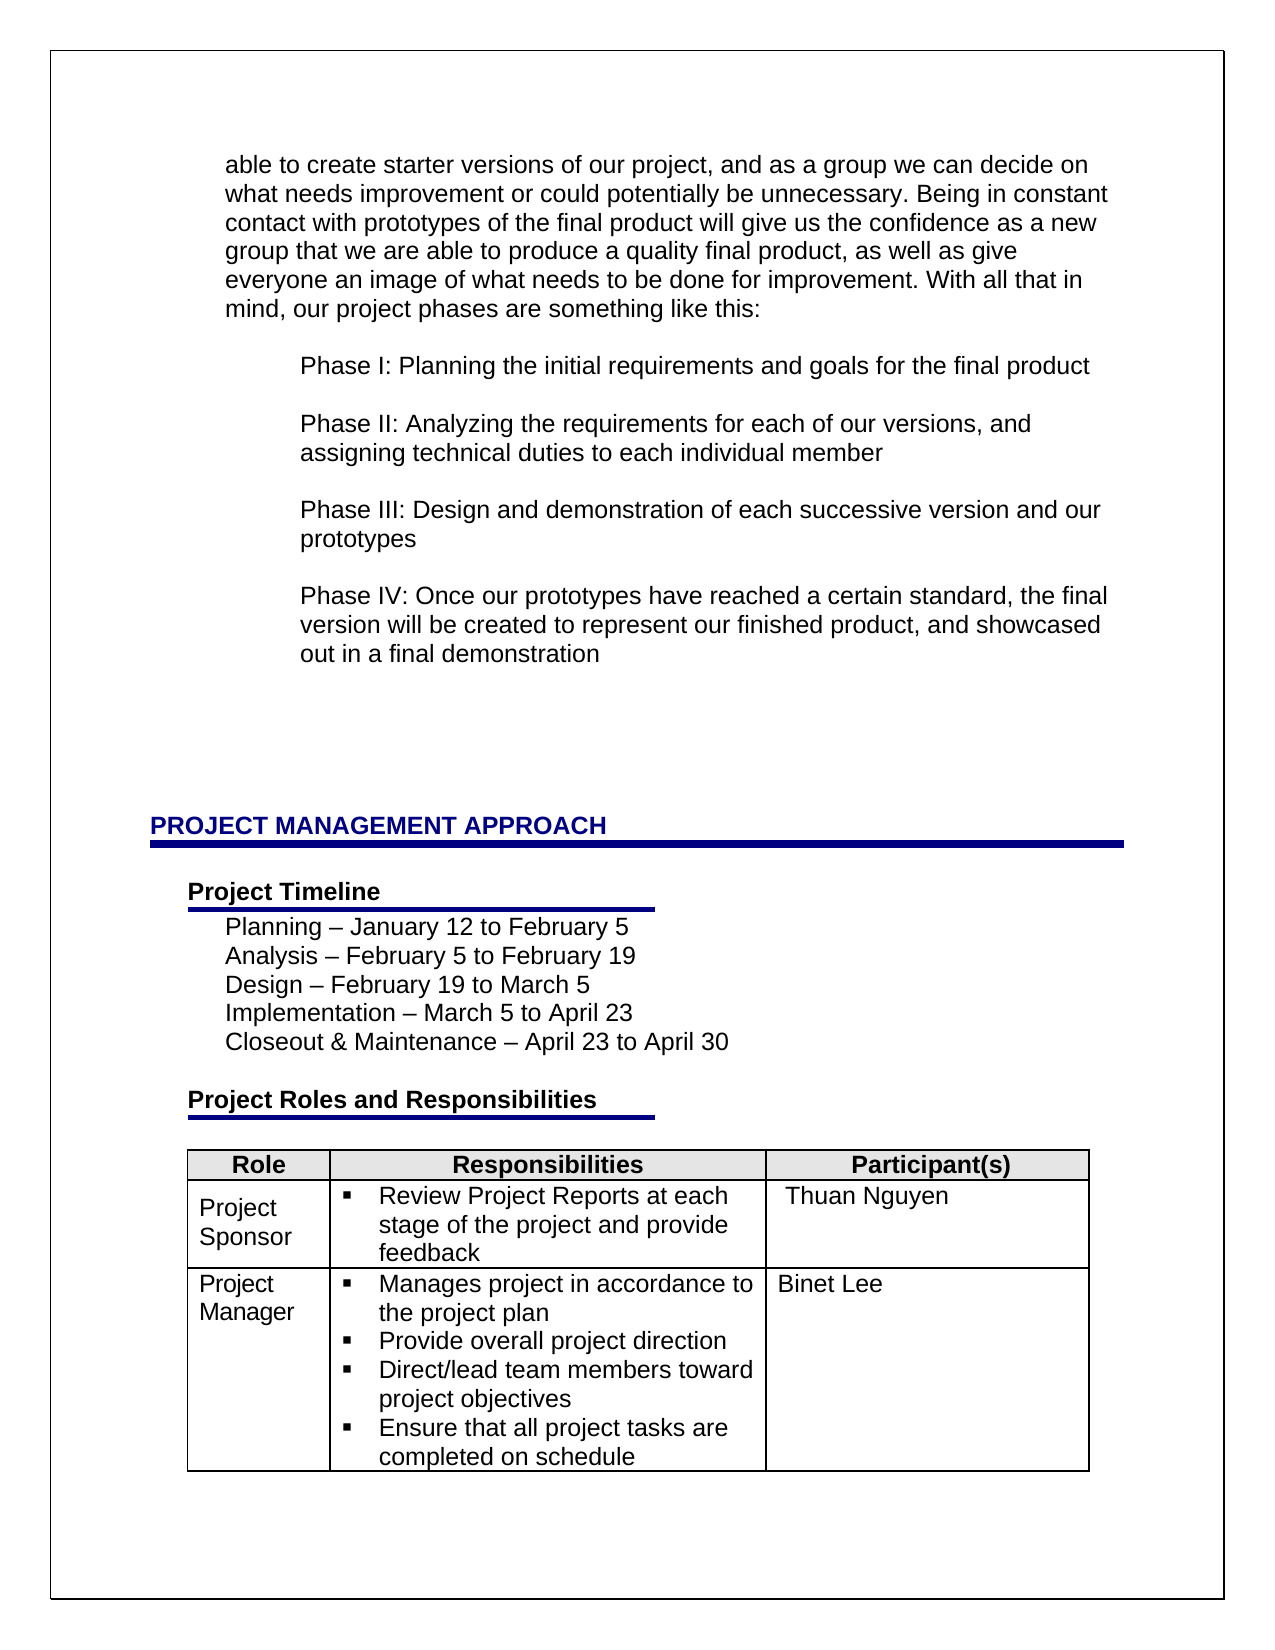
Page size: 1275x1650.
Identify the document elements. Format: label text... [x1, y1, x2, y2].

table_header Responsibilities [331, 1151, 765, 1179]
list Phase IV: Once our prototypes have reached a certain standard, the final version will be created to represent our finished product, and showcased out in a final demonstration [300, 581, 1124, 667]
list Phase I: Planning the initial requirements and goals for the final product [300, 351, 1124, 380]
list Analysis – February 5 to February 19 [225, 941, 1124, 969]
table_cell Thuan Nguyen [767, 1181, 1088, 1267]
table_cell Binet Lee [767, 1269, 1088, 1470]
list Phase II: Analyzing the requirements for each of our versions, and assigning technical duties to each individual member [300, 409, 1124, 466]
subtitle Project Timeline [187, 877, 655, 912]
list Phase III: Design and demonstration of each successive version and our prototypes [300, 495, 1124, 552]
subtitle Project Roles and Responsibilities [187, 1084, 655, 1120]
list Design – February 19 to March 5 [225, 969, 1124, 998]
table_header Role [188, 1151, 329, 1179]
list Implementation – March 5 to April 23 [225, 998, 1124, 1027]
list Closeout & Maintenance – April 23 to April 30 [225, 1027, 1124, 1056]
subtitle PROJECT MANAGEMENT APPROACH [150, 811, 1124, 840]
table_header Participant(s) [767, 1151, 1088, 1179]
table_cell Project Manager [188, 1269, 329, 1470]
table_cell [331, 1269, 765, 1470]
list Planning – January 12 to February 5 [225, 912, 1124, 941]
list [225, 150, 1124, 322]
table_cell Review Project Reports at each stage of the project and provide feedback [331, 1181, 765, 1267]
table_cell Project Sponsor [188, 1181, 329, 1267]
